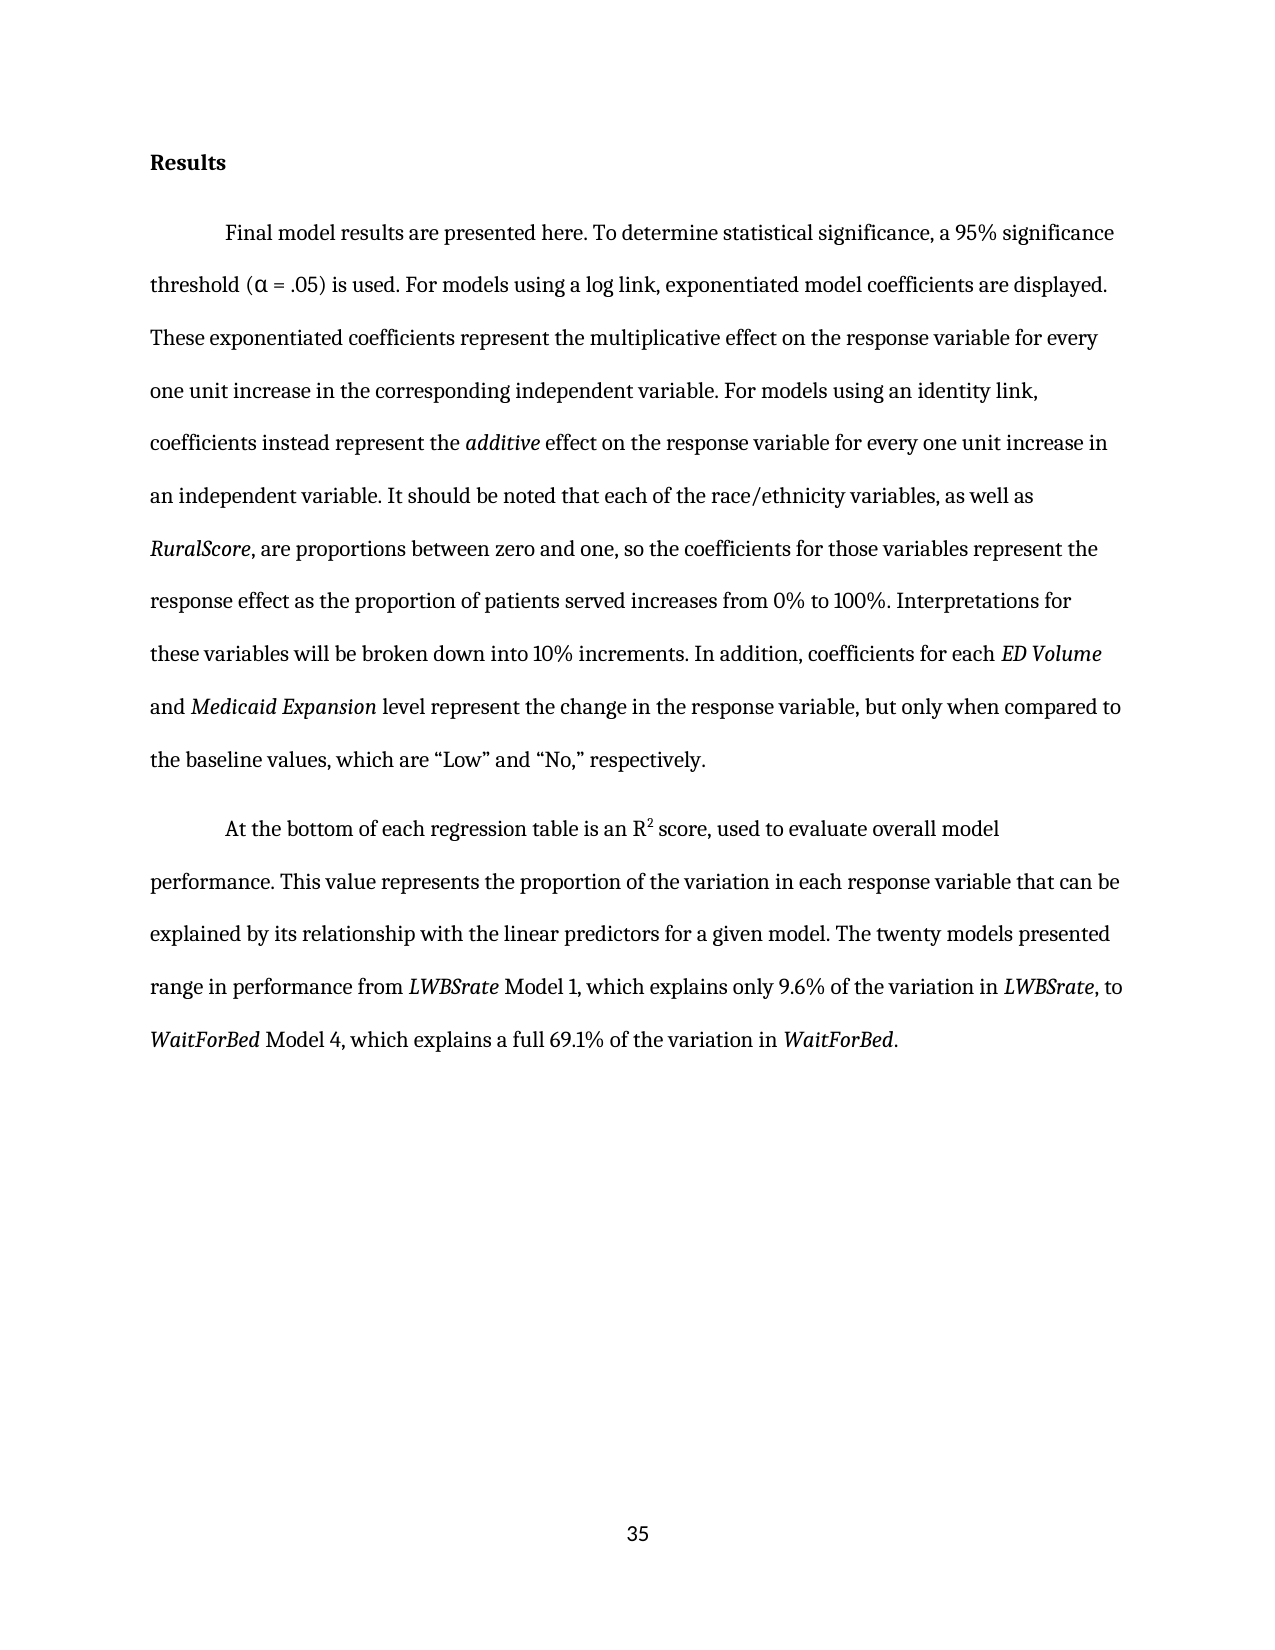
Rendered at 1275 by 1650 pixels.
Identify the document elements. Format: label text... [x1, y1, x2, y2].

text At the bottom of each regression table is an R2 score, used to evaluate overall model performance. This value represents the proportion of the variation in each response variable that can be explained by its relationship with the linear predictors for a given model. The twenty models presented range in performance from LWBSrate Model 1, which explains only 9.6% of the variation in LWBSrate, to WaitForBed Model 4, which explains a full 69.1% of the variation in WaitForBed. [150, 816, 1125, 1053]
text Results [150, 150, 1125, 176]
text Final model results are presented here. To determine statistical significance, a 95% significance threshold (α = .05) is used. For models using a log link, exponentiated model coefficients are displayed. These exponentiated coefficients represent the multiplicative effect on the response variable for every one unit increase in the corresponding independent variable. For models using an identity link, coefficients instead represent the additive effect on the response variable for every one unit increase in an independent variable. It should be noted that each of the race/ethnicity variables, as well as RuralScore, are proportions between zero and one, so the coefficients for those variables represent the response effect as the proportion of patients served increases from 0% to 100%. Interpretations for these variables will be broken down into 10% increments. In addition, coefficients for each ED Volume and Medicaid Expansion level represent the change in the response variable, but only when compared to the baseline values, which are “Low” and “No,” respectively. [150, 219, 1125, 773]
